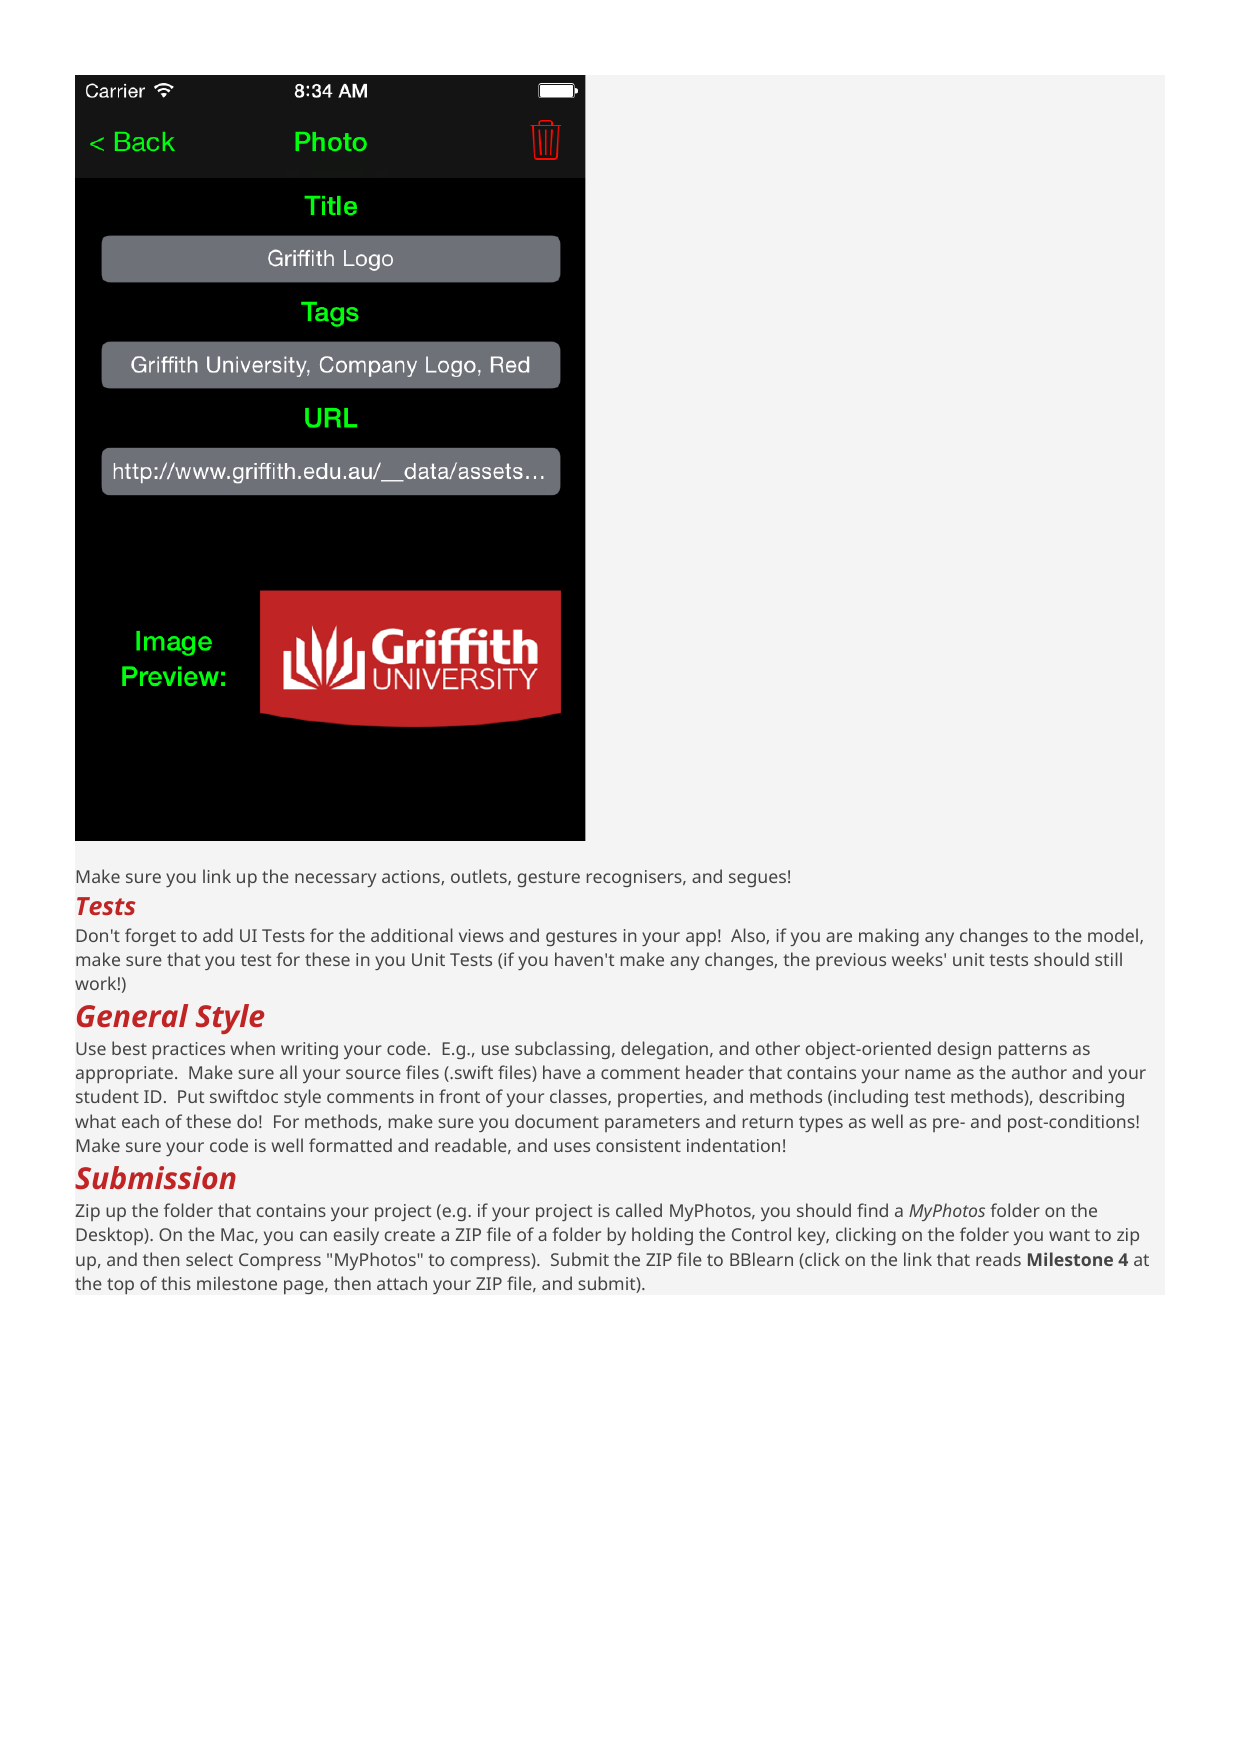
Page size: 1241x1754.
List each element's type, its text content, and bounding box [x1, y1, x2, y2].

text Don't forget to add UI Tests for the additional views and gestures in your app! Also, if you are making any changes to the model, make sure that you test for these in you Unit Tests (if you haven't make any changes, the previous weeks' unit tests should still work!) [126, 923, 1165, 996]
text Tests [75, 889, 1165, 923]
text General Style [75, 996, 1165, 1037]
text Use best practices when writing your code. E.g., use subclassing, delegation, and other object-oriented design patterns as appropriate. Make sure all your source files (.swift files) have a comment header that contains your name as the author and your student ID. Put swiftdoc style comments in front of your classes, properties, and methods (including test methods), describing what each of these do! For methods, make sure you document parameters and return types as well as pre- and post-conditions! Make sure your code is well formatted and readable, and uses consistent indentation! [787, 1037, 1165, 1157]
picture [75, 75, 586, 841]
text Zip up the folder that contains your project (e.g. if your project is called MyPhotos, you should find a MyPhotos folder on the Desktop). On the Mac, you can easily create a ZIP file of a folder by holding the Control key, clicking on the folder you want to zip up, and then select Compress "MyPhotos" to compress). Submit the ZIP file to BBlearn (click on the link that reads Milestone 4 at the top of this milestone page, then attach your ZIP file, and submit). [75, 1199, 1165, 1295]
text Submission [75, 1157, 1165, 1199]
text Make sure you link up the necessary actions, outlets, gesture recognisers, and segues! [75, 865, 1165, 889]
